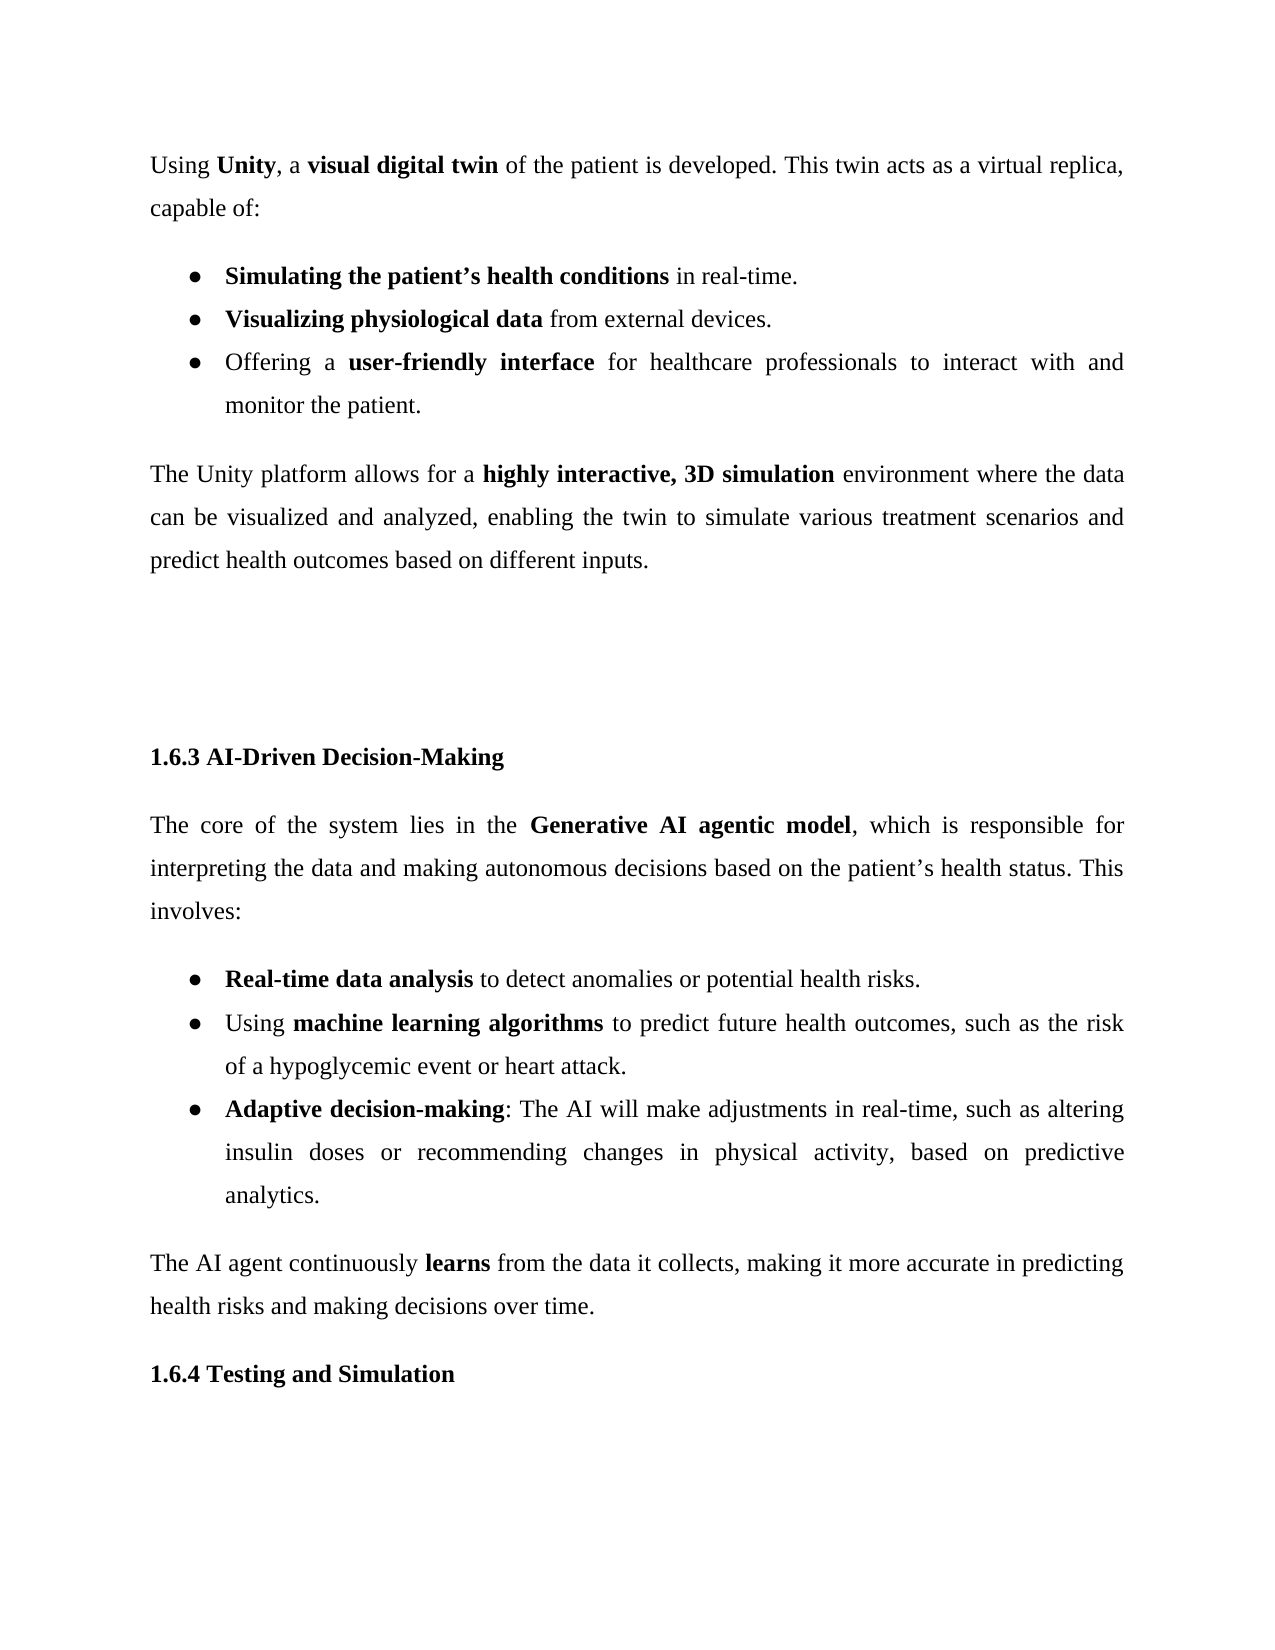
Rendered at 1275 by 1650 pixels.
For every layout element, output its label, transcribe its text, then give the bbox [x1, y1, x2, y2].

subtitle 1.6.3 AI-Driven Decision-Making [150, 742, 1125, 771]
list Adaptive decision-making: The AI will make adjustments in real-time, such as altering insulin doses or recommending changes in physical activity, based on predictive analytics. [187, 1094, 1125, 1209]
list Using machine learning algorithms to predict future health outcomes, such as the risk of a hypoglycemic event or heart attack. [187, 1008, 1125, 1079]
list Visualizing physiological data from external devices. [187, 304, 1125, 333]
subtitle 1.6.4 Testing and Simulation [150, 1359, 1125, 1388]
list Offering a user-friendly interface for healthcare professionals to interact with and monitor the patient. [187, 347, 1125, 419]
text The Unity platform allows for a highly interactive, 3D simulation environment where the data can be visualized and analyzed, enabling the twin to simulate various treatment scenarios and predict health outcomes based on different inputs. [150, 459, 1125, 574]
text The AI agent continuously learns from the data it collects, making it more accurate in predicting health risks and making decisions over time. [150, 1248, 1125, 1320]
text Using Unity, a visual digital twin of the patient is developed. This twin acts as a virtual replica, capable of: [150, 150, 1125, 222]
text The core of the system lies in the Generative AI agentic model, which is responsible for interpreting the data and making autonomous decisions based on the patient’s health status. This involves: [150, 810, 1125, 925]
list Real-time data analysis to detect anomalies or potential health risks. [187, 964, 1125, 993]
list Simulating the patient’s health conditions in real-time. [187, 261, 1125, 290]
